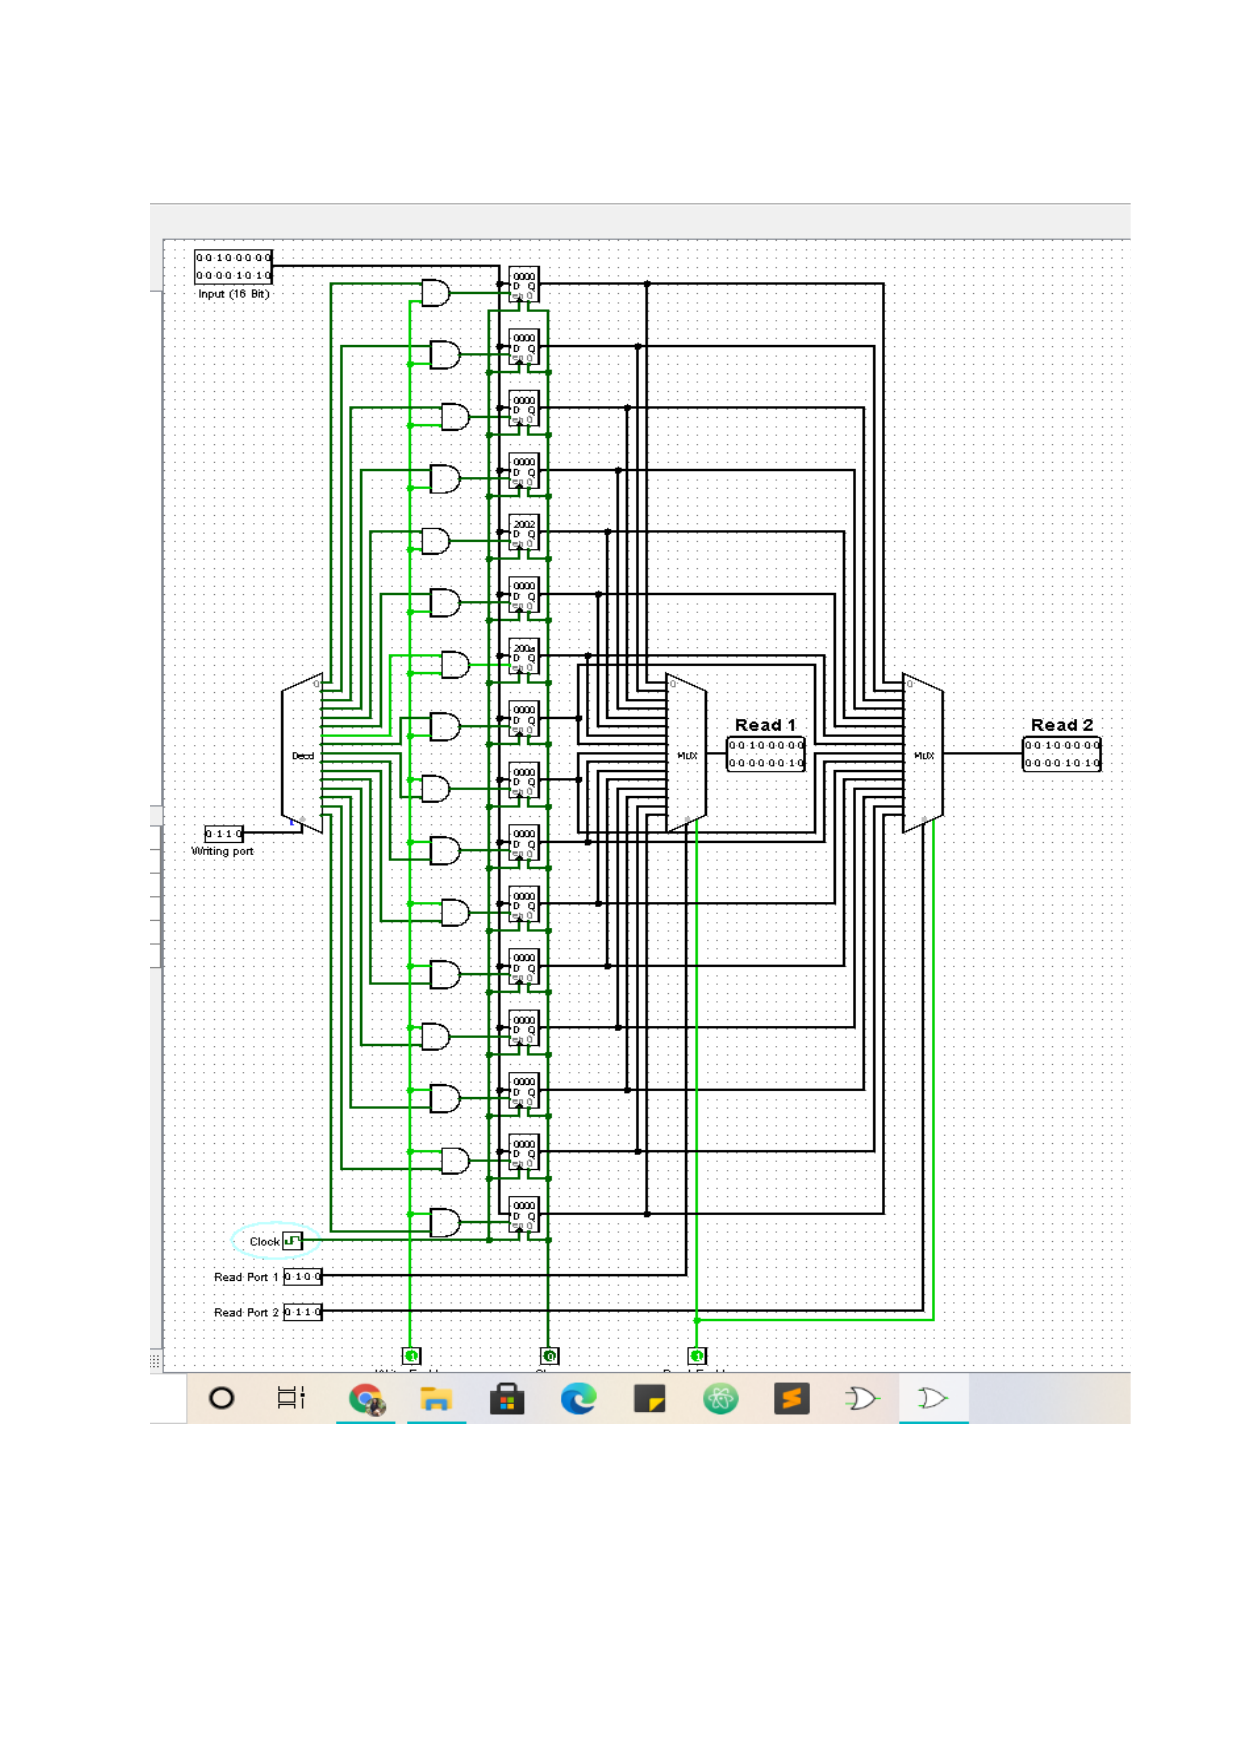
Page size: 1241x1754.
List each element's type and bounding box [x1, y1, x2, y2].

picture [150, 150, 1131, 1424]
